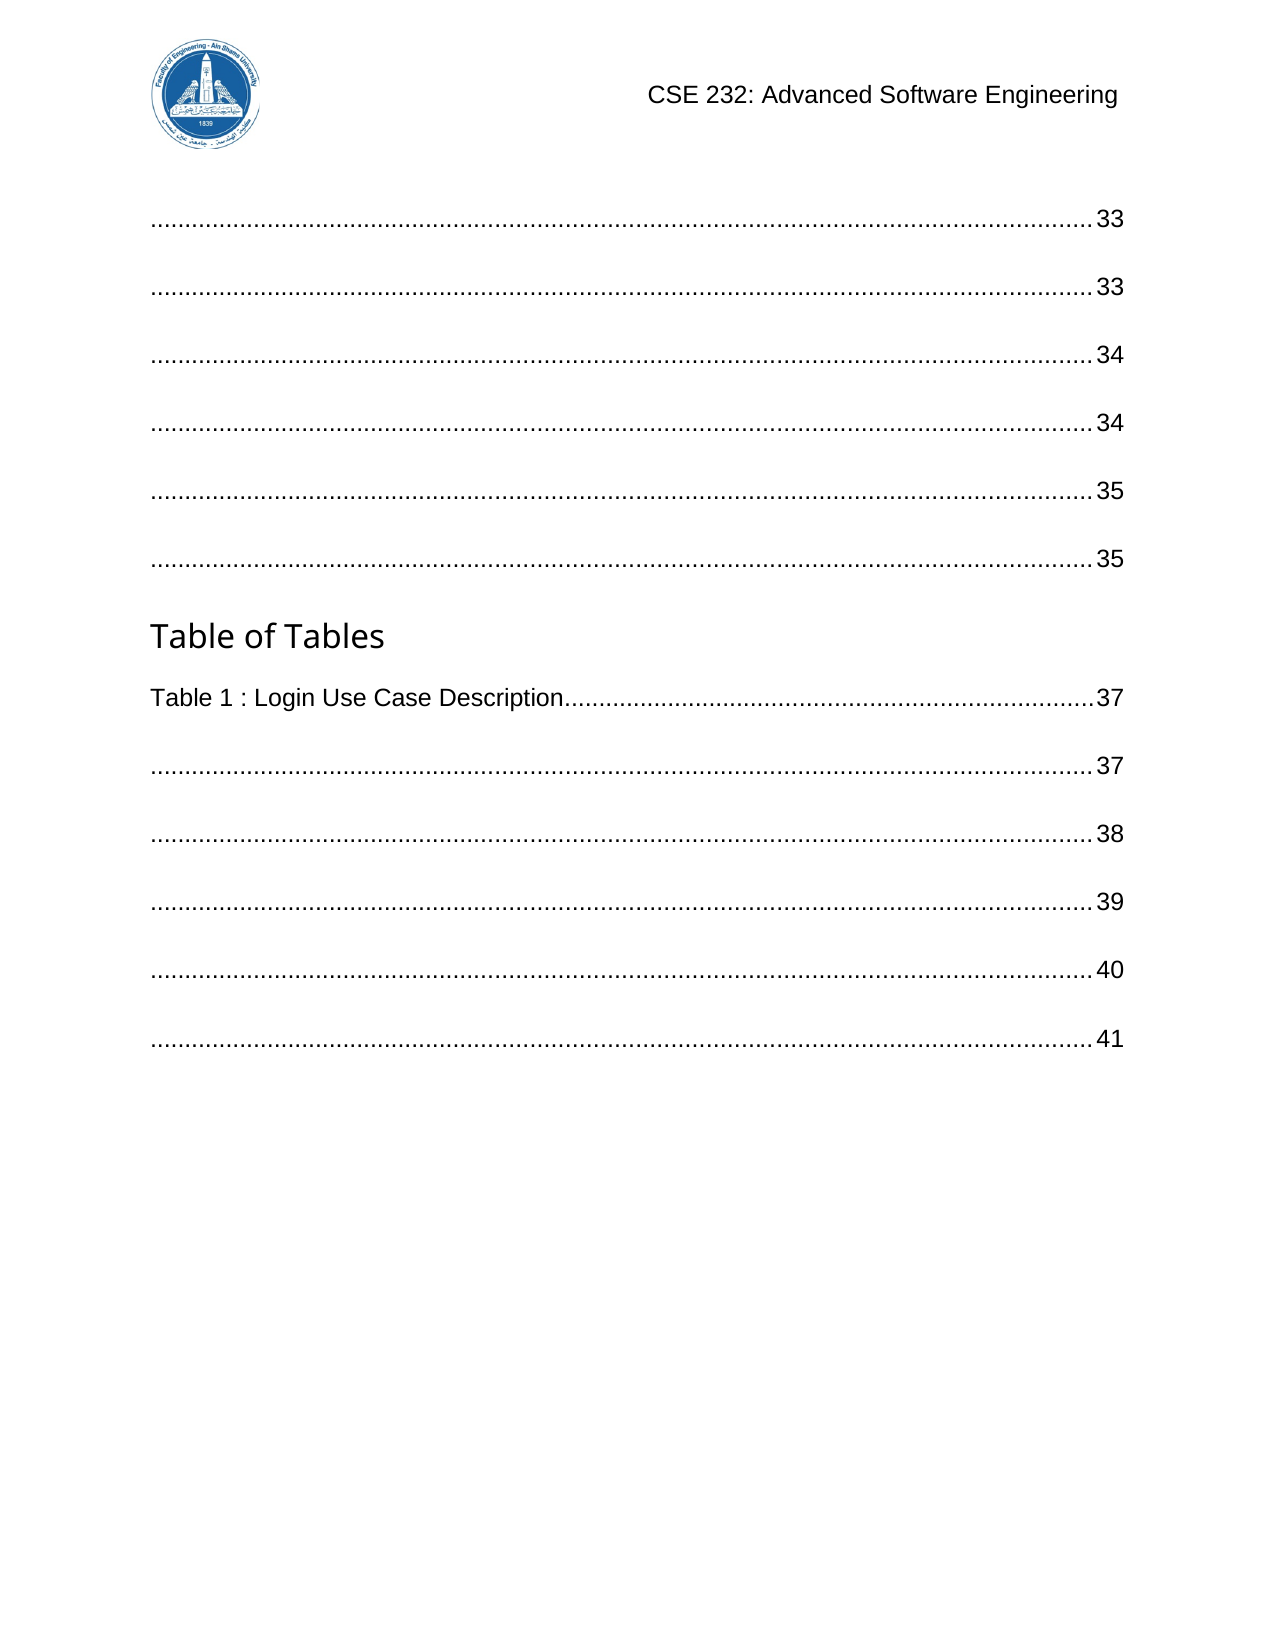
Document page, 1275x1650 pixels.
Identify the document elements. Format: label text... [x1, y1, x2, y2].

text Figure 20: The Meeting Request Screen 33 [150, 272, 1125, 301]
text Table 5: Transfer Funds Use Case Diagram 40 [150, 955, 1125, 984]
text Table 4: Money Withdrawal Use Case Description 39 [150, 887, 1125, 916]
text Figure 19: The Loan Request Screen 33 [150, 204, 1125, 232]
text Figure 22:The Client Transaction History Screen 34 [150, 408, 1125, 437]
text Figure 21 : The Set Bill Screen 34 [150, 340, 1125, 369]
picture [150, 38, 259, 148]
text Table 6: Make Payment Use Case Description 41 [150, 1023, 1125, 1052]
text Table of Tables [150, 612, 1125, 658]
text Figure 23:The Transfer Screen 35 [150, 476, 1125, 505]
text Table 2: Check Balance Use Case Description 37 [150, 751, 1125, 780]
text Figure 24: The Withdraw Screen 35 [150, 544, 1125, 573]
text Table 3: Request Loan Use Case Description 38 [150, 819, 1125, 848]
text Table 1 : Login Use Case Description 37 [150, 683, 1125, 712]
